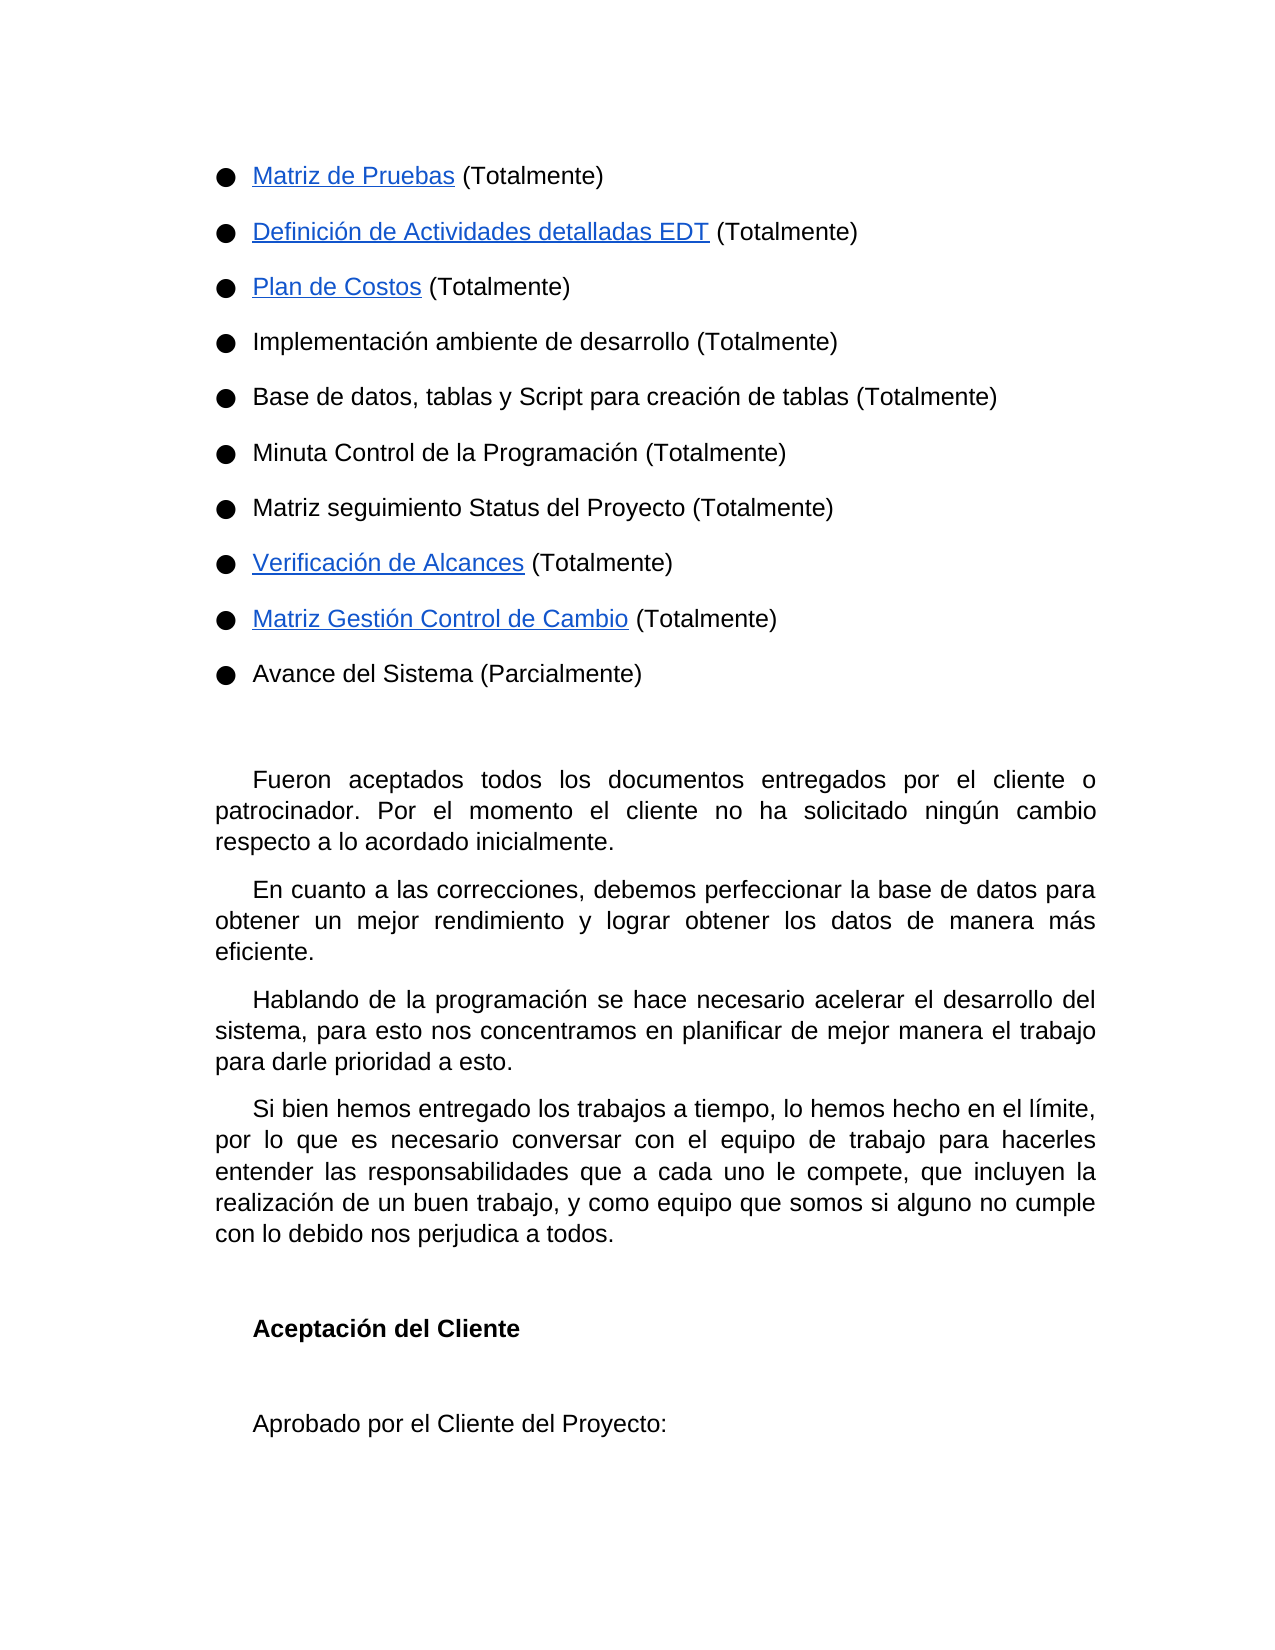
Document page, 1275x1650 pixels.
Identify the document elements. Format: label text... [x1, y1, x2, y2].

text Aceptación del Cliente [215, 1314, 1098, 1343]
list Minuta Control de la Programación (Totalmente) [215, 424, 1098, 475]
list Base de datos, tablas y Script para creación de tablas (Totalmente) [215, 369, 1098, 420]
text Hablando de la programación se hace necesario acelerar el desarrollo del sistema, para esto nos concentramos en planificar de mejor manera el trabajo para darle prioridad a esto. [215, 985, 1098, 1076]
list Definición de Actividades detalladas EDT (Totalmente) [215, 203, 1098, 254]
text Fueron aceptados todos los documentos entregados por el cliente o patrocinador. Por el momento el cliente no ha solicitado ningún cambio respecto a lo acordado inicialmente. [215, 765, 1098, 856]
list Implementación ambiente de desarrollo (Totalmente) [215, 313, 1098, 365]
text En cuanto a las correcciones, debemos perfeccionar la base de datos para obtener un mejor rendimiento y lograr obtener los datos de manera más eficiente. [215, 875, 1098, 966]
text Aprobado por el Cliente del Proyecto: [215, 1409, 1098, 1438]
list Verificación de Alcances (Totalmente) [215, 535, 1098, 586]
list Matriz de Pruebas (Totalmente) [215, 148, 1098, 199]
list Avance del Sistema (Parcialmente) [215, 645, 1098, 697]
list Plan de Costos (Totalmente) [215, 258, 1098, 309]
text Si bien hemos entregado los trabajos a tiempo, lo hemos hecho en el límite, por lo que es necesario conversar con el equipo de trabajo para hacerles entender las responsabilidades que a cada uno le compete, que incluyen la realización de un buen trabajo, y como equipo que somos si alguno no cumple con lo debido nos perjudica a todos. [215, 1094, 1098, 1247]
list Matriz Gestión Control de Cambio (Totalmente) [215, 590, 1098, 641]
list Matriz seguimiento Status del Proyecto (Totalmente) [215, 479, 1098, 531]
